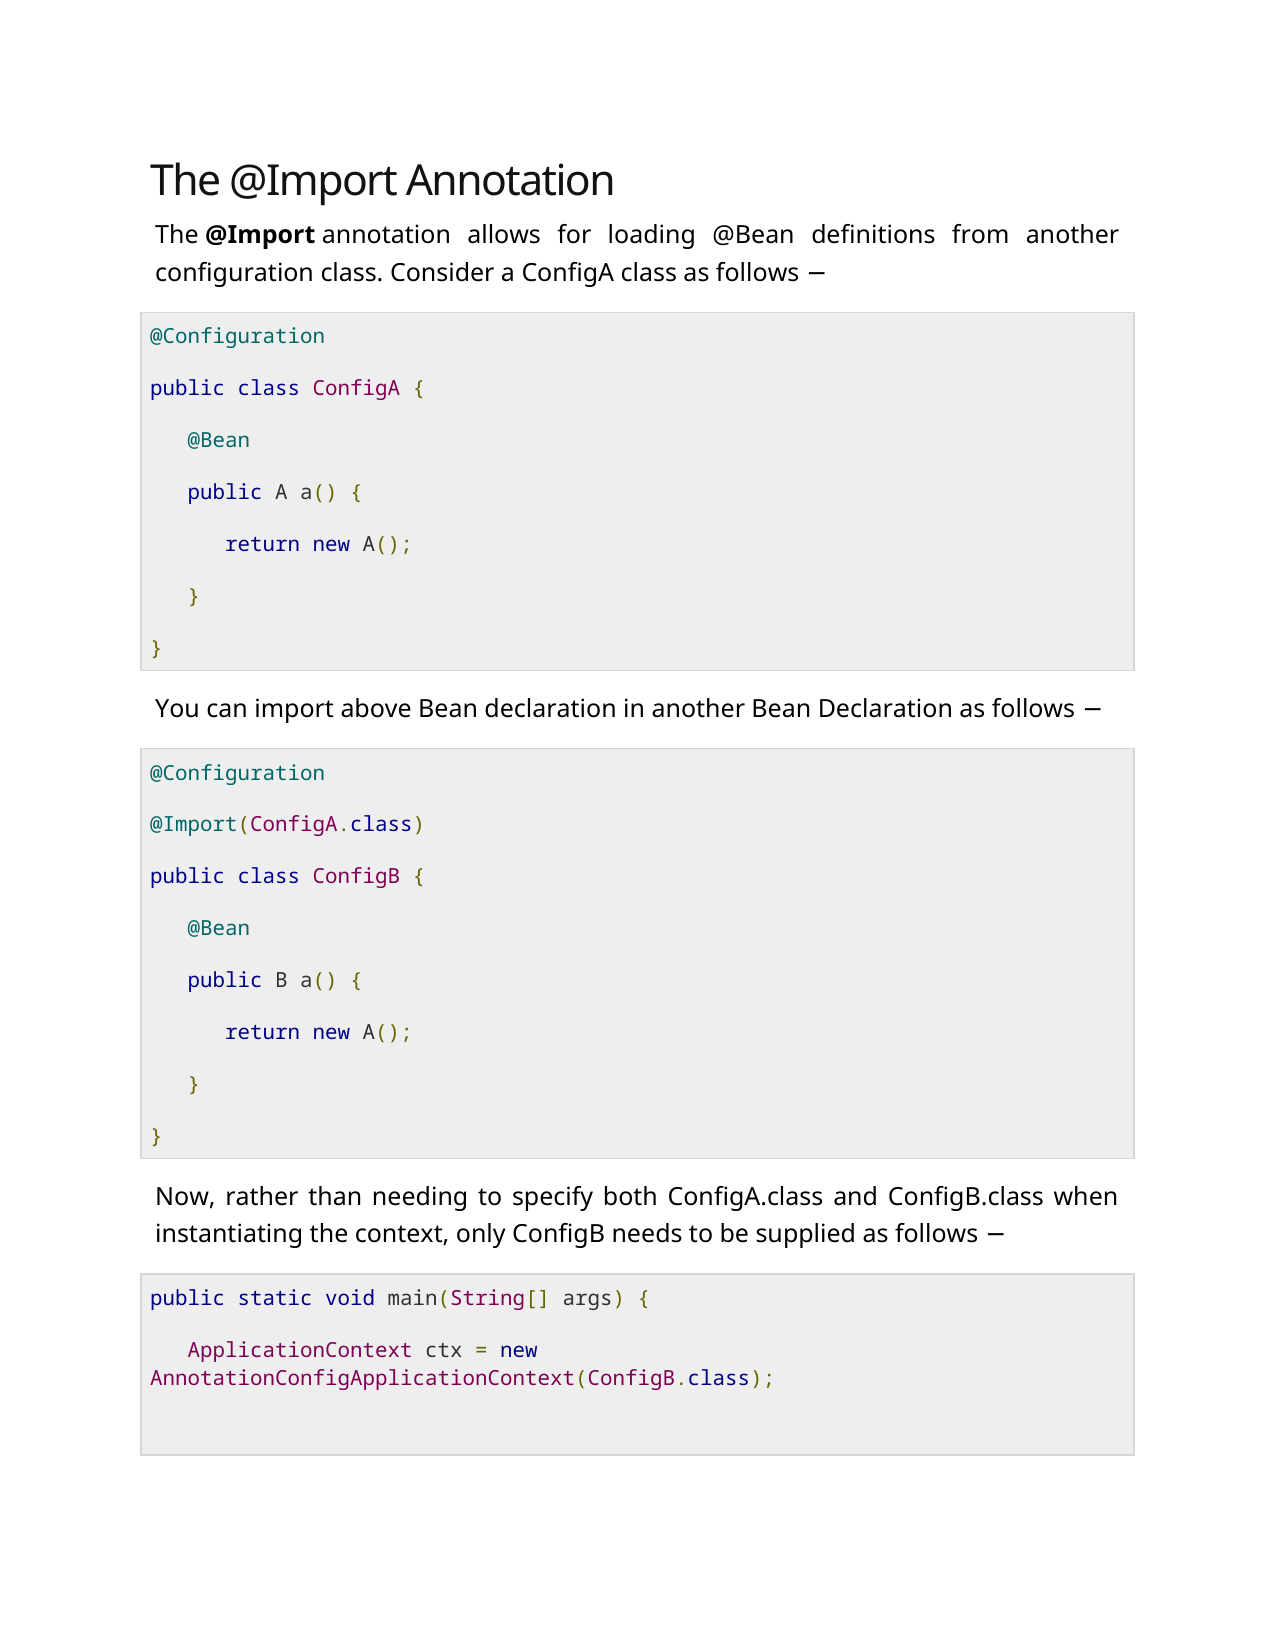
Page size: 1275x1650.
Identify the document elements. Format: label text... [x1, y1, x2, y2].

text @Bean [142, 903, 1133, 942]
text ApplicationContext ctx = new AnnotationConfigApplicationContext(ConfigB.class); [142, 1325, 1133, 1392]
text @Configuration [142, 313, 1133, 350]
text public class ConfigA { [142, 363, 1133, 402]
text return new A(); [142, 519, 1133, 557]
text } [142, 1059, 1133, 1097]
text return new A(); [142, 1007, 1133, 1045]
text @Import(ConfigA.class) [142, 799, 1133, 838]
text public A a() { [142, 467, 1133, 506]
text public class ConfigB { [142, 851, 1133, 890]
subtitle The @Import Annotation [150, 150, 1120, 208]
text public static void main(String[] args) { [142, 1275, 1133, 1311]
text } [142, 623, 1133, 670]
text You can import above Bean declaration in another Bean Declaration as follows − [155, 687, 1120, 724]
text } [142, 571, 1133, 609]
text @Configuration [142, 749, 1133, 786]
text The @Import annotation allows for loading @Bean definitions from another configuration class. Consider a ConfigA class as follows − [155, 213, 1120, 288]
text public B a() { [142, 955, 1133, 993]
text } [142, 1111, 1133, 1158]
text Now, rather than needing to specify both ConfigA.class and ConfigB.class when instantiating the context, only ConfigB needs to be supplied as follows − [155, 1175, 1120, 1250]
text @Bean [142, 415, 1133, 454]
